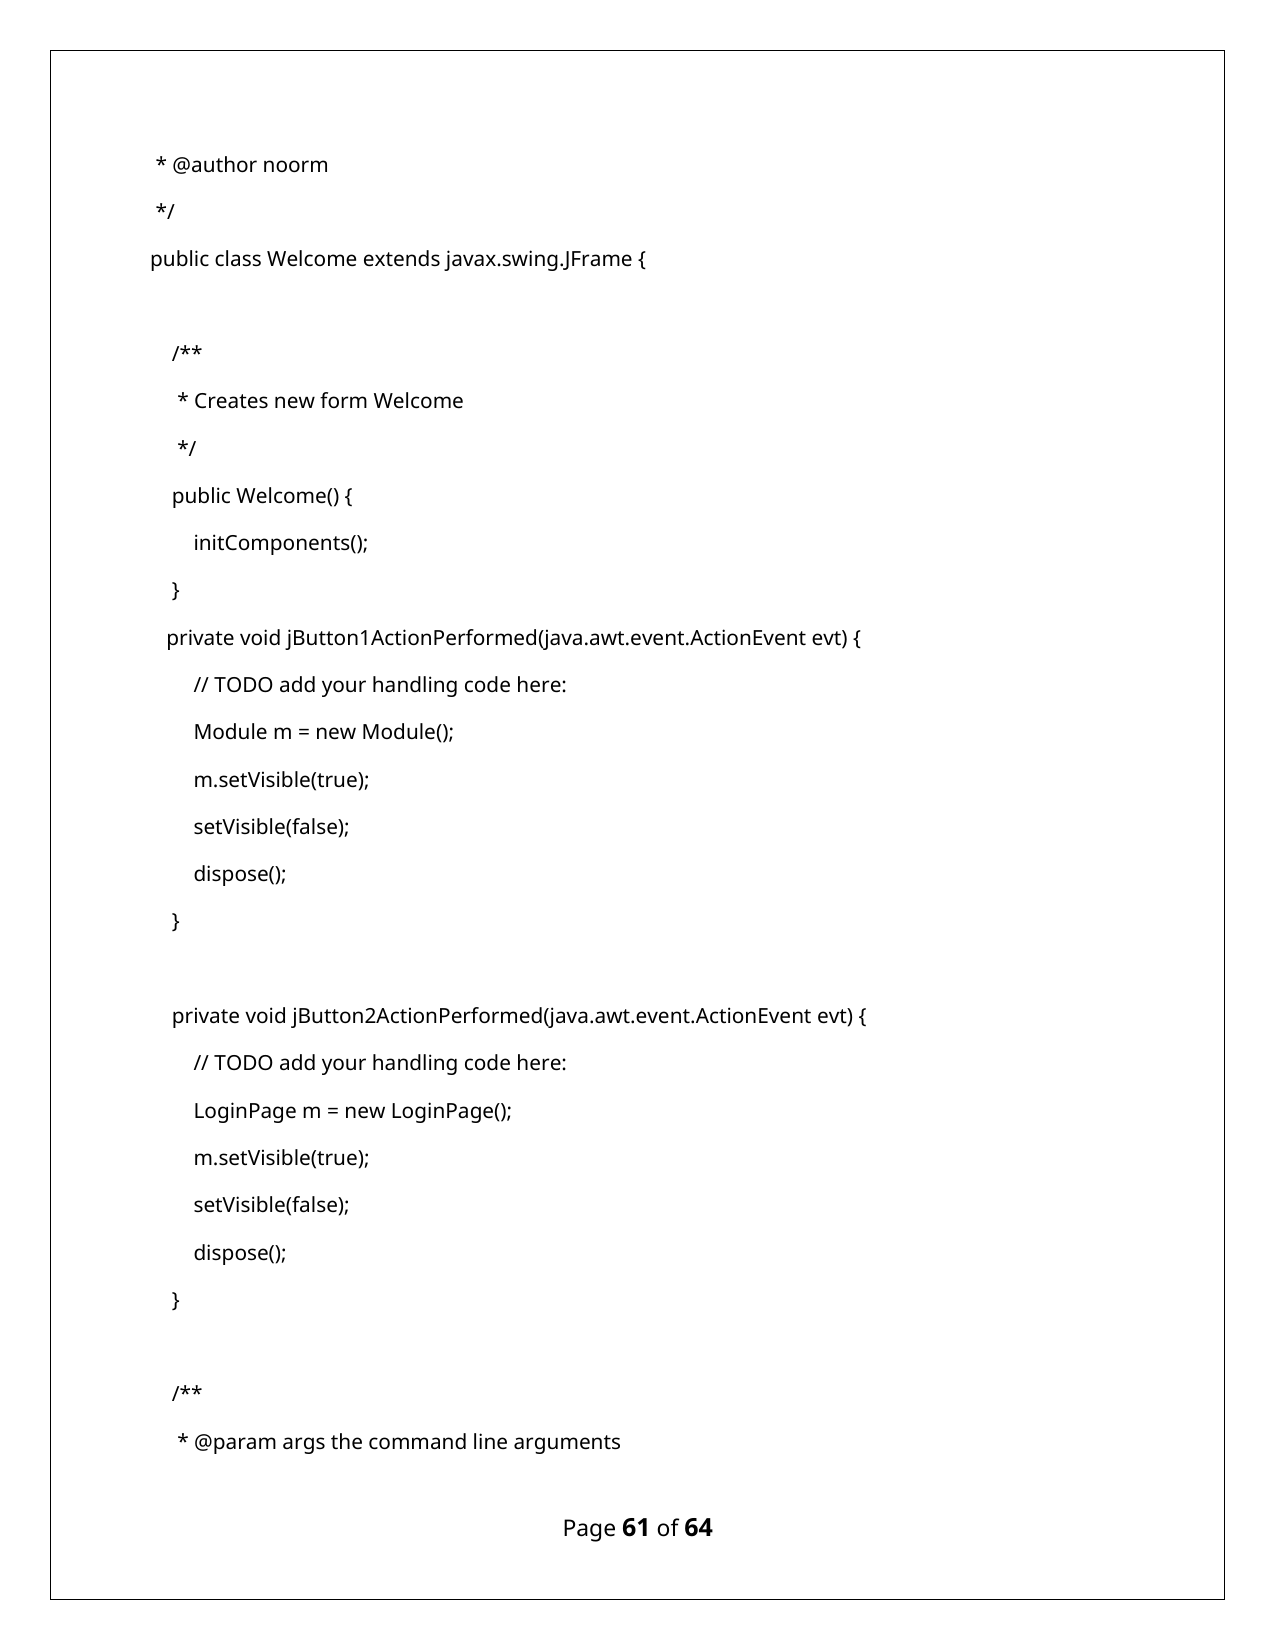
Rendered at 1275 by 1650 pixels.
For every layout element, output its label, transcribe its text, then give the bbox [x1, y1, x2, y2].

text // TODO add your handling code here: [150, 670, 1125, 699]
text private void jButton2ActionPerformed(java.awt.event.ActionEvent evt) { [150, 1001, 1125, 1030]
text * Creates new form Welcome [150, 386, 1125, 415]
text } [150, 576, 1125, 604]
text setVisible(false); [150, 812, 1125, 841]
text public Welcome() { [150, 481, 1125, 509]
text dispose(); [150, 1238, 1125, 1266]
text } [150, 1285, 1125, 1313]
text m.setVisible(true); [150, 765, 1125, 793]
text dispose(); [150, 859, 1125, 888]
text Module m = new Module(); [150, 717, 1125, 746]
text m.setVisible(true); [150, 1143, 1125, 1172]
text */ [150, 197, 1125, 226]
text */ [150, 434, 1125, 462]
text * @author noorm [150, 150, 1125, 178]
text private void jButton1ActionPerformed(java.awt.event.ActionEvent evt) { [150, 623, 1125, 651]
text LoginPage m = new LoginPage(); [150, 1096, 1125, 1124]
text /** [150, 339, 1125, 368]
text // TODO add your handling code here: [150, 1048, 1125, 1077]
text public class Welcome extends javax.swing.JFrame { [150, 244, 1125, 273]
text /** [150, 1379, 1125, 1408]
text } [150, 907, 1125, 935]
text initComponents(); [150, 528, 1125, 557]
text setVisible(false); [150, 1190, 1125, 1219]
text * @param args the command line arguments [150, 1427, 1125, 1455]
